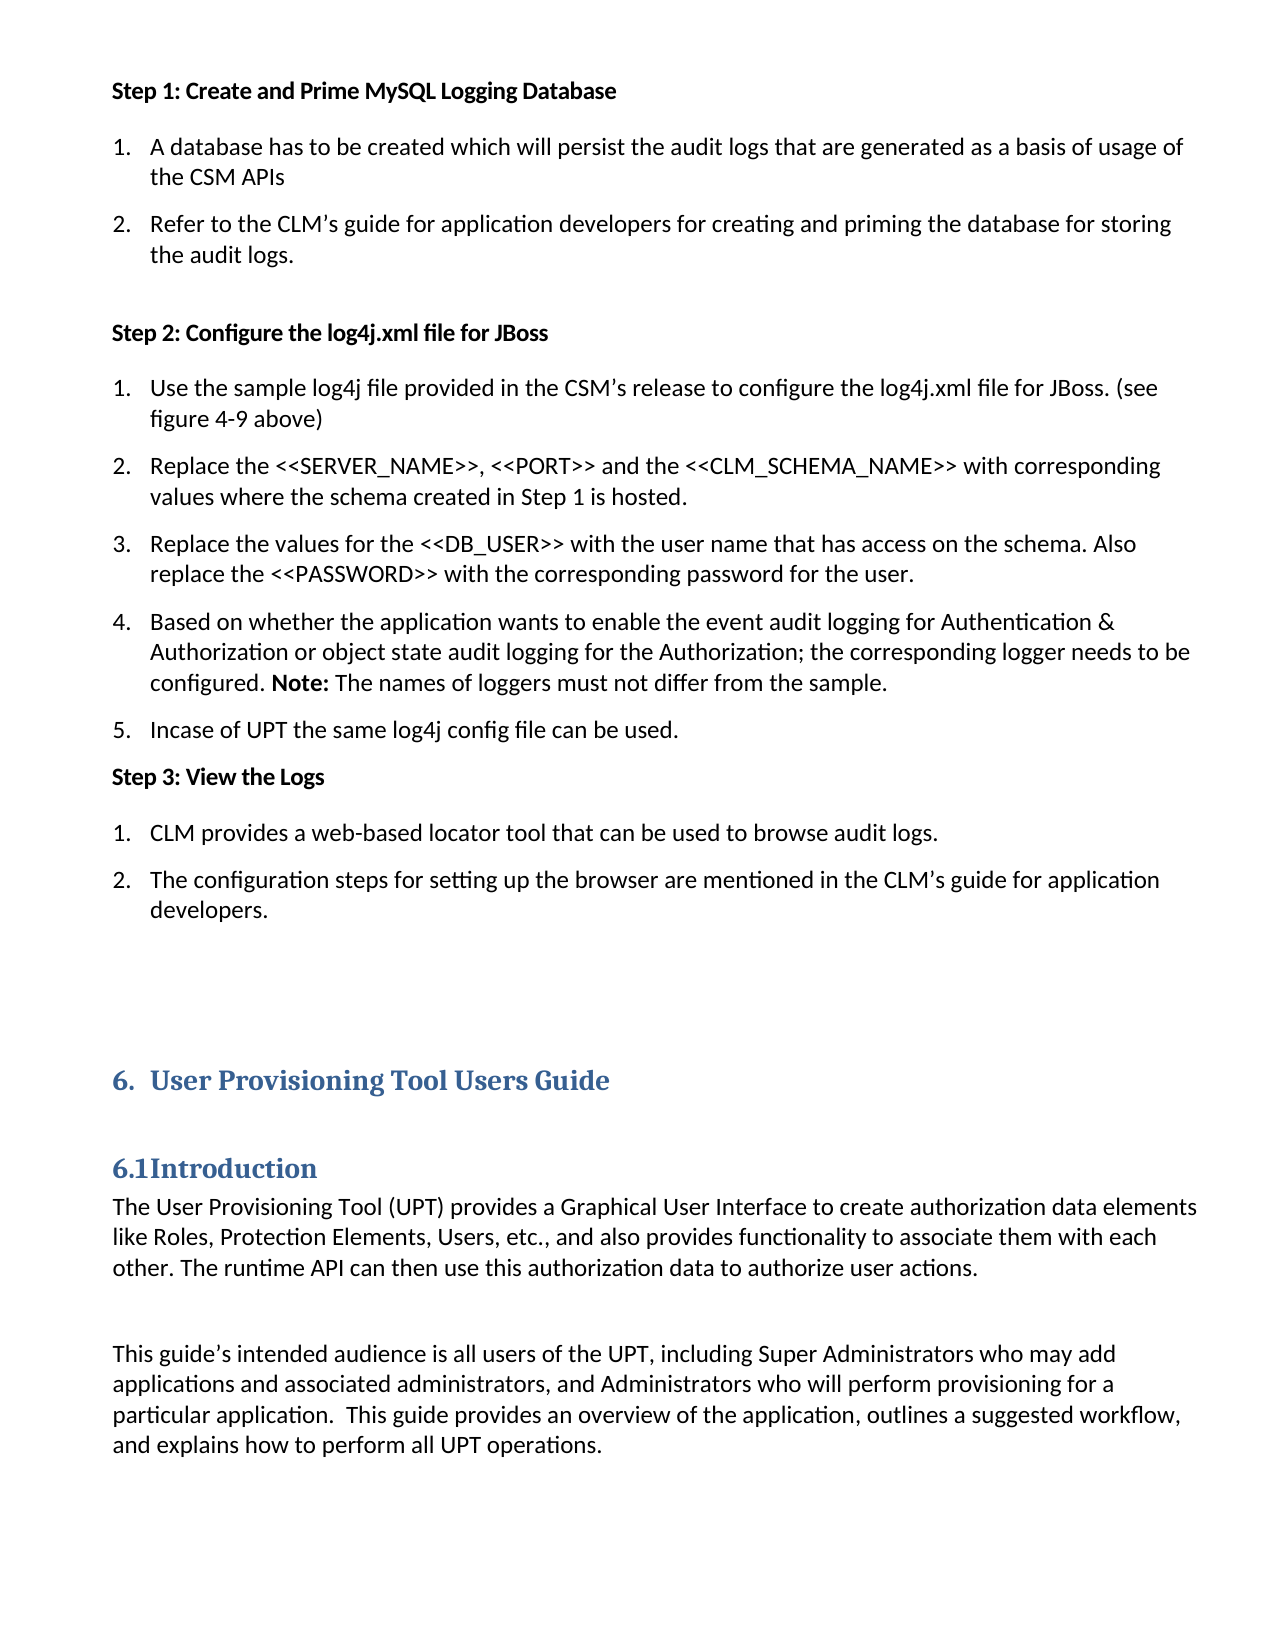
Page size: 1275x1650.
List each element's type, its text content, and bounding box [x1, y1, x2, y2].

subtitle User Provisioning Tool Users Guide [112, 1064, 1200, 1097]
text Step 1: Create and Prime MySQL Logging Database [75, 75, 1200, 106]
subtitle Introduction [112, 1152, 1200, 1186]
list Incase of UPT the same log4j config file can be used. [112, 714, 1200, 744]
list Use the sample log4j file provided in the CSM’s release to configure the log4j.xml file for JBoss. (see figure 4-9 above) [112, 373, 1200, 434]
text This guide’s intended audience is all users of the UPT, including Super Administrators who may add applications and associated administrators, and Administrators who will perform provisioning for a particular application. This guide provides an overview of the application, outlines a suggested workflow, and explains how to perform all UPT operations. [112, 1338, 1200, 1460]
list Refer to the CLM’s guide for application developers for creating and priming the database for storing the audit logs. [112, 208, 1200, 269]
list Replace the <<SERVER_NAME>>, <<PORT>> and the <<CLM_SCHEMA_NAME>> with corresponding values where the schema created in Step 1 is hosted. [112, 450, 1200, 511]
list Replace the values for the <<DB_USER>> with the user name that has access on the schema. Also replace the <<PASSWORD>> with the corresponding password for the user. [112, 528, 1200, 589]
text Step 2: Configure the log4j.xml file for JBoss [75, 317, 1200, 347]
text The User Provisioning Tool (UPT) provides a Graphical User Interface to create authorization data elements like Roles, Protection Elements, Users, etc., and also provides functionality to associate them with each other. The runtime API can then use this authorization data to authorize user actions. [112, 1191, 1200, 1282]
list CLM provides a web-based locator tool that can be used to browse audit logs. [112, 817, 1200, 847]
list The configuration steps for setting up the browser are mentioned in the CLM’s guide for application developers. [112, 864, 1200, 925]
list A database has to be created which will persist the audit logs that are generated as a basis of usage of the CSM APIs [112, 131, 1200, 192]
list Based on whether the application wants to enable the event audit logging for Authentication & Authorization or object state audit logging for the Authorization; the corresponding logger needs to be configured. Note: The names of loggers must not differ from the sample. [112, 606, 1200, 697]
text Step 3: View the Logs [75, 761, 1200, 792]
